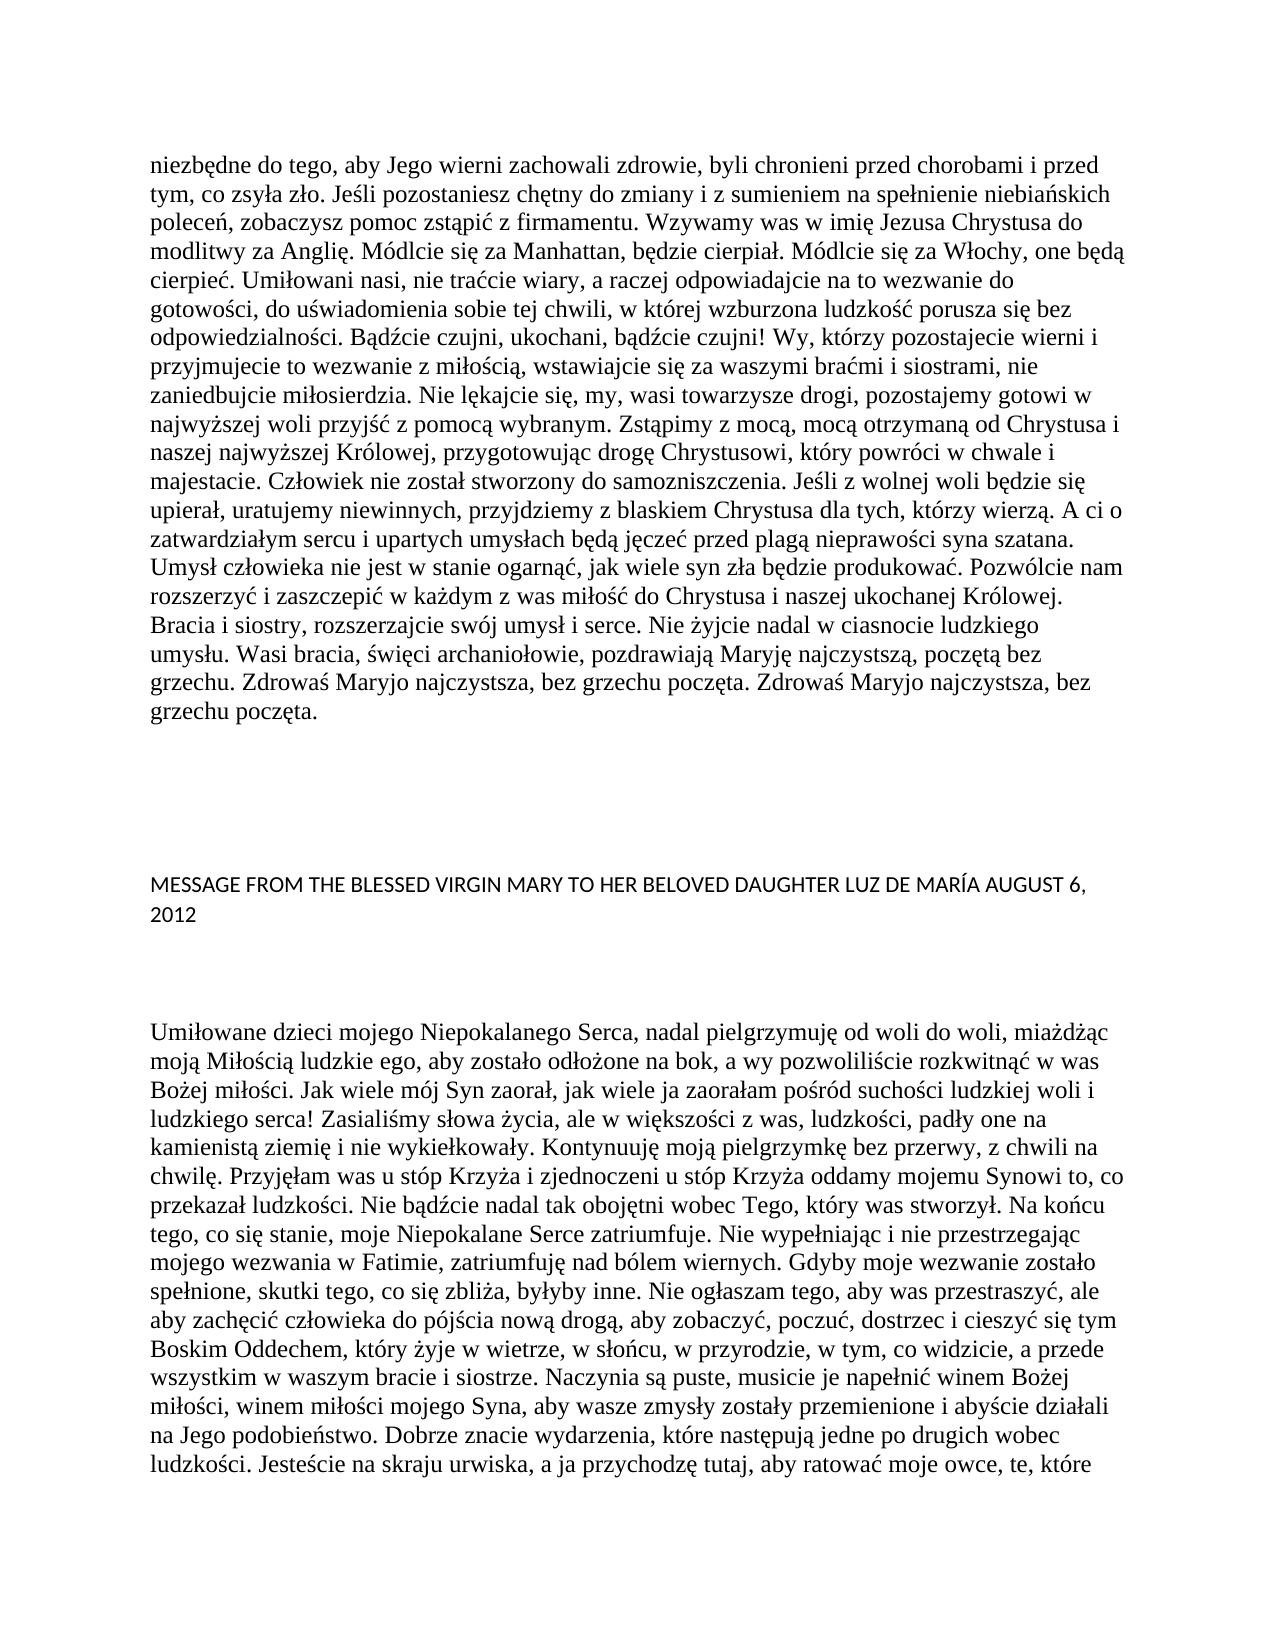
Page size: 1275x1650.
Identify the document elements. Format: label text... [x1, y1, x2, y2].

text MESSAGE FROM THE BLESSED VIRGIN MARY TO HER BELOVED DAUGHTER LUZ DE MARÍA AUGUST 6, 2012 [150, 870, 1125, 928]
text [150, 1017, 1125, 1477]
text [150, 150, 1125, 725]
